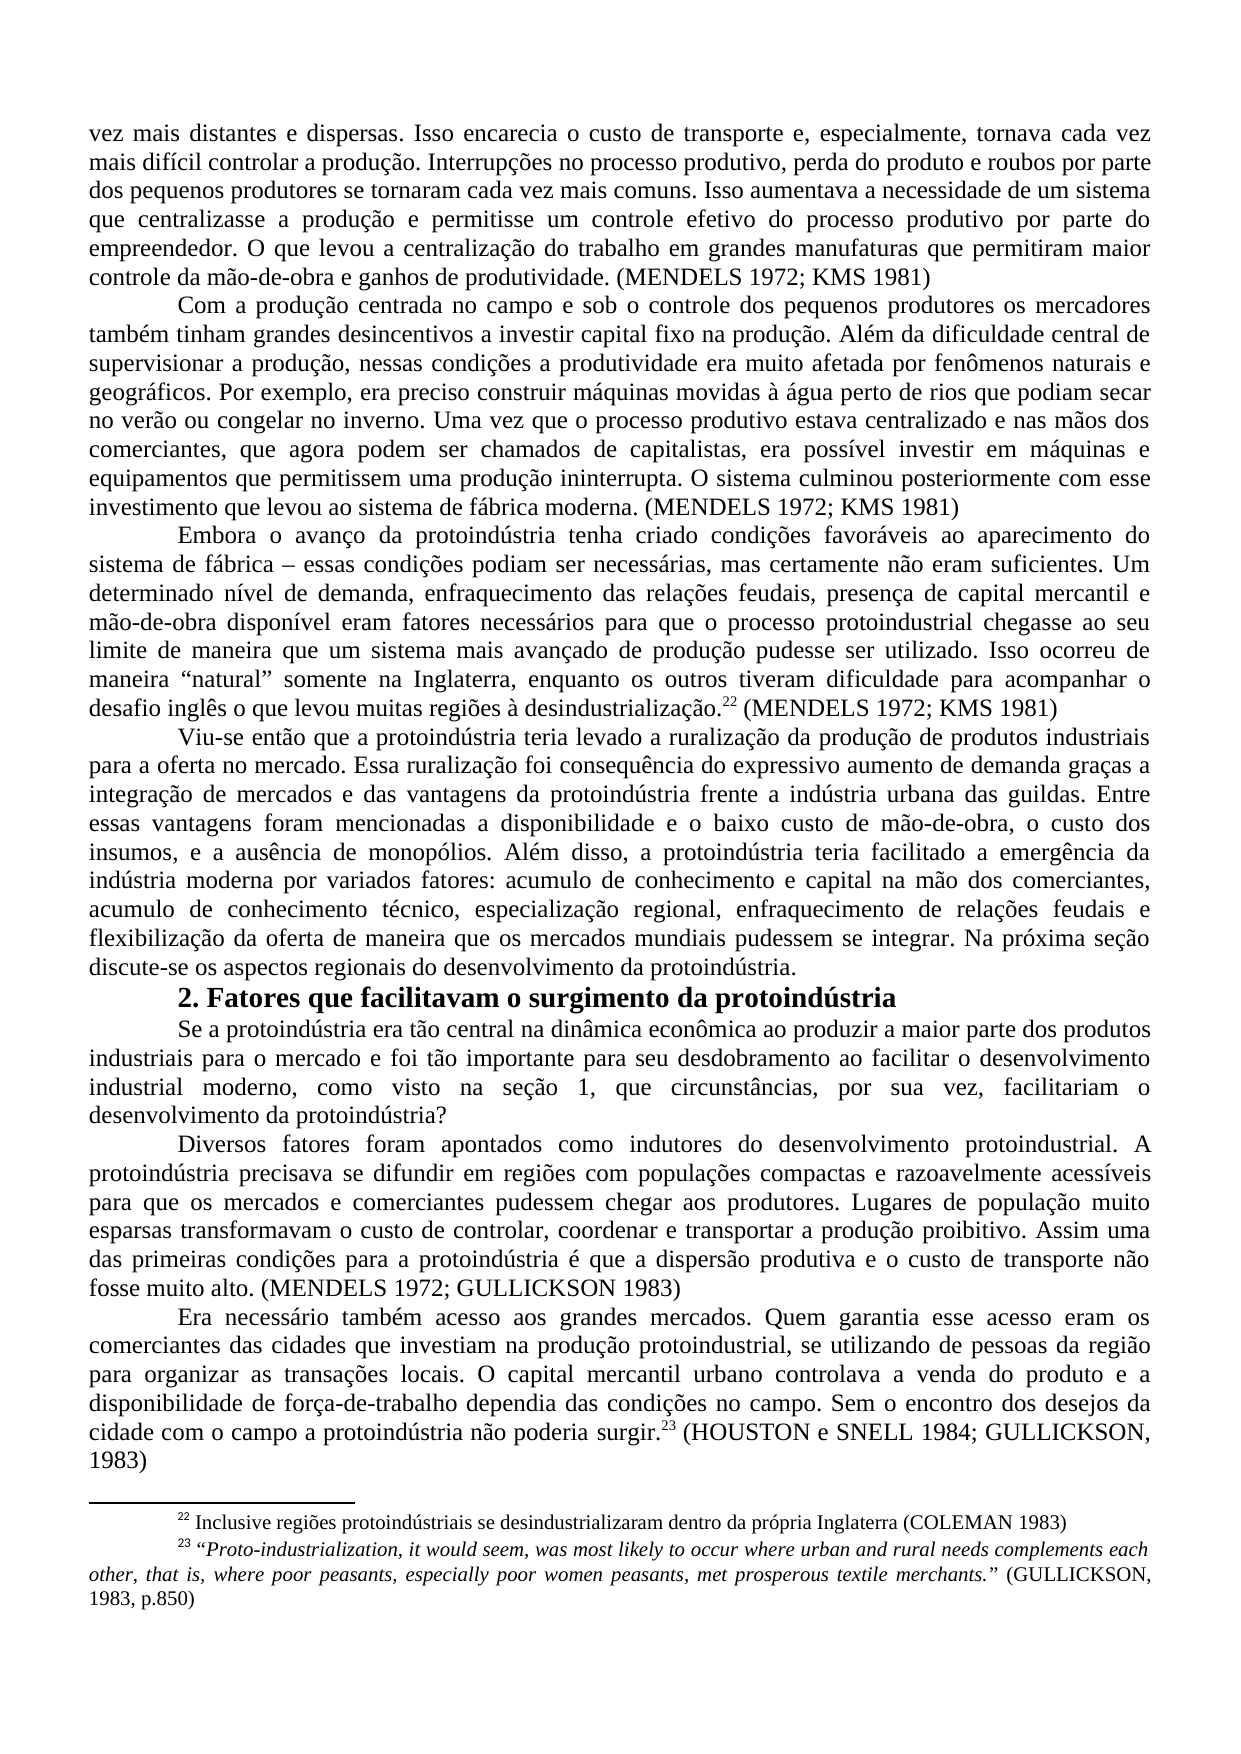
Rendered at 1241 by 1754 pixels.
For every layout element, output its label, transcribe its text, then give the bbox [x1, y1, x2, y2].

text 2. Fatores que facilitavam o surgimento da protoindústria [89, 981, 1152, 1014]
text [89, 118, 1152, 291]
text Era necessário também acesso aos grandes mercados. Quem garantia esse acesso eram os comerciantes das cidades que investiam na produção protoindustrial, se utilizando de pessoas da região para organizar as transações locais. O capital mercantil urbano controlava a venda do produto e a disponibilidade de força-de-trabalho dependia das condições no campo. Sem o encontro dos desejos da cidade com o campo a protoindústria não poderia surgir. (HOUSTON e SNELL 1984; GULLICKSON, 1983) [89, 1302, 1152, 1474]
text Viu-se então que a protoindústria teria levado a ruralização da produção de produtos industriais para a oferta no mercado. Essa ruralização foi consequência do expressivo aumento de demanda graças a integração de mercados e das vantagens da protoindústria frente a indústria urbana das guildas. Entre essas vantagens foram mencionadas a disponibilidade e o baixo custo de mão-de-obra, o custo dos insumos, e a ausência de monopólios. Além disso, a protoindústria teria facilitado a emergência da indústria moderna por variados fatores: acumulo de conhecimento e capital na mão dos comerciantes, acumulo de conhecimento técnico, especialização regional, enfraquecimento de relações feudais e flexibilização da oferta de maneira que os mercados mundiais pudessem se integrar. Na próxima seção discute-se os aspectos regionais do desenvolvimento da protoindústria. [89, 722, 1152, 981]
text Diversos fatores foram apontados como indutores do desenvolvimento protoindustrial. A protoindústria precisava se difundir em regiões com populações compactas e razoavelmente acessíveis para que os mercados e comerciantes pudessem chegar aos produtores. Lugares de população muito esparsas transformavam o custo de controlar, coordenar e transportar a produção proibitivo. Assim uma das primeiras condições para a protoindústria é que a dispersão produtiva e o custo de transporte não fosse muito alto. (MENDELS 1972; GULLICKSON 1983) [89, 1129, 1152, 1302]
text Embora o avanço da protoindústria tenha criado condições favoráveis ao aparecimento do sistema de fábrica – essas condições podiam ser necessárias, mas certamente não eram suficientes. Um determinado nível de demanda, enfraquecimento das relações feudais, presença de capital mercantil e mão-de-obra disponível eram fatores necessários para que o processo protoindustrial chegasse ao seu limite de maneira que um sistema mais avançado de produção pudesse ser utilizado. Isso ocorreu de maneira “natural” somente na Inglaterra, enquanto os outros tiveram dificuldade para acompanhar o desafio inglês o que levou muitas regiões à desindustrialização. (MENDELS 1972; KMS 1981) [89, 521, 1152, 722]
text Com a produção centrada no campo e sob o controle dos pequenos produtores os mercadores também tinham grandes desincentivos a investir capital fixo na produção. Além da dificuldade central de supervisionar a produção, nessas condições a produtividade era muito afetada por fenômenos naturais e geográficos. Por exemplo, era preciso construir máquinas movidas à água perto de rios que podiam secar no verão ou congelar no inverno. Uma vez que o processo produtivo estava centralizado e nas mãos dos comerciantes, que agora podem ser chamados de capitalistas, era possível investir em máquinas e equipamentos que permitissem uma produção ininterrupta. O sistema culminou posteriormente com esse investimento que levou ao sistema de fábrica moderna. (MENDELS 1972; KMS 1981) [89, 291, 1152, 521]
text Se a protoindústria era tão central na dinâmica econômica ao produzir a maior parte dos produtos industriais para o mercado e foi tão importante para seu desdobramento ao facilitar o desenvolvimento industrial moderno, como visto na seção 1, que circunstâncias, por sua vez, facilitariam o desenvolvimento da protoindústria? [89, 1014, 1152, 1129]
